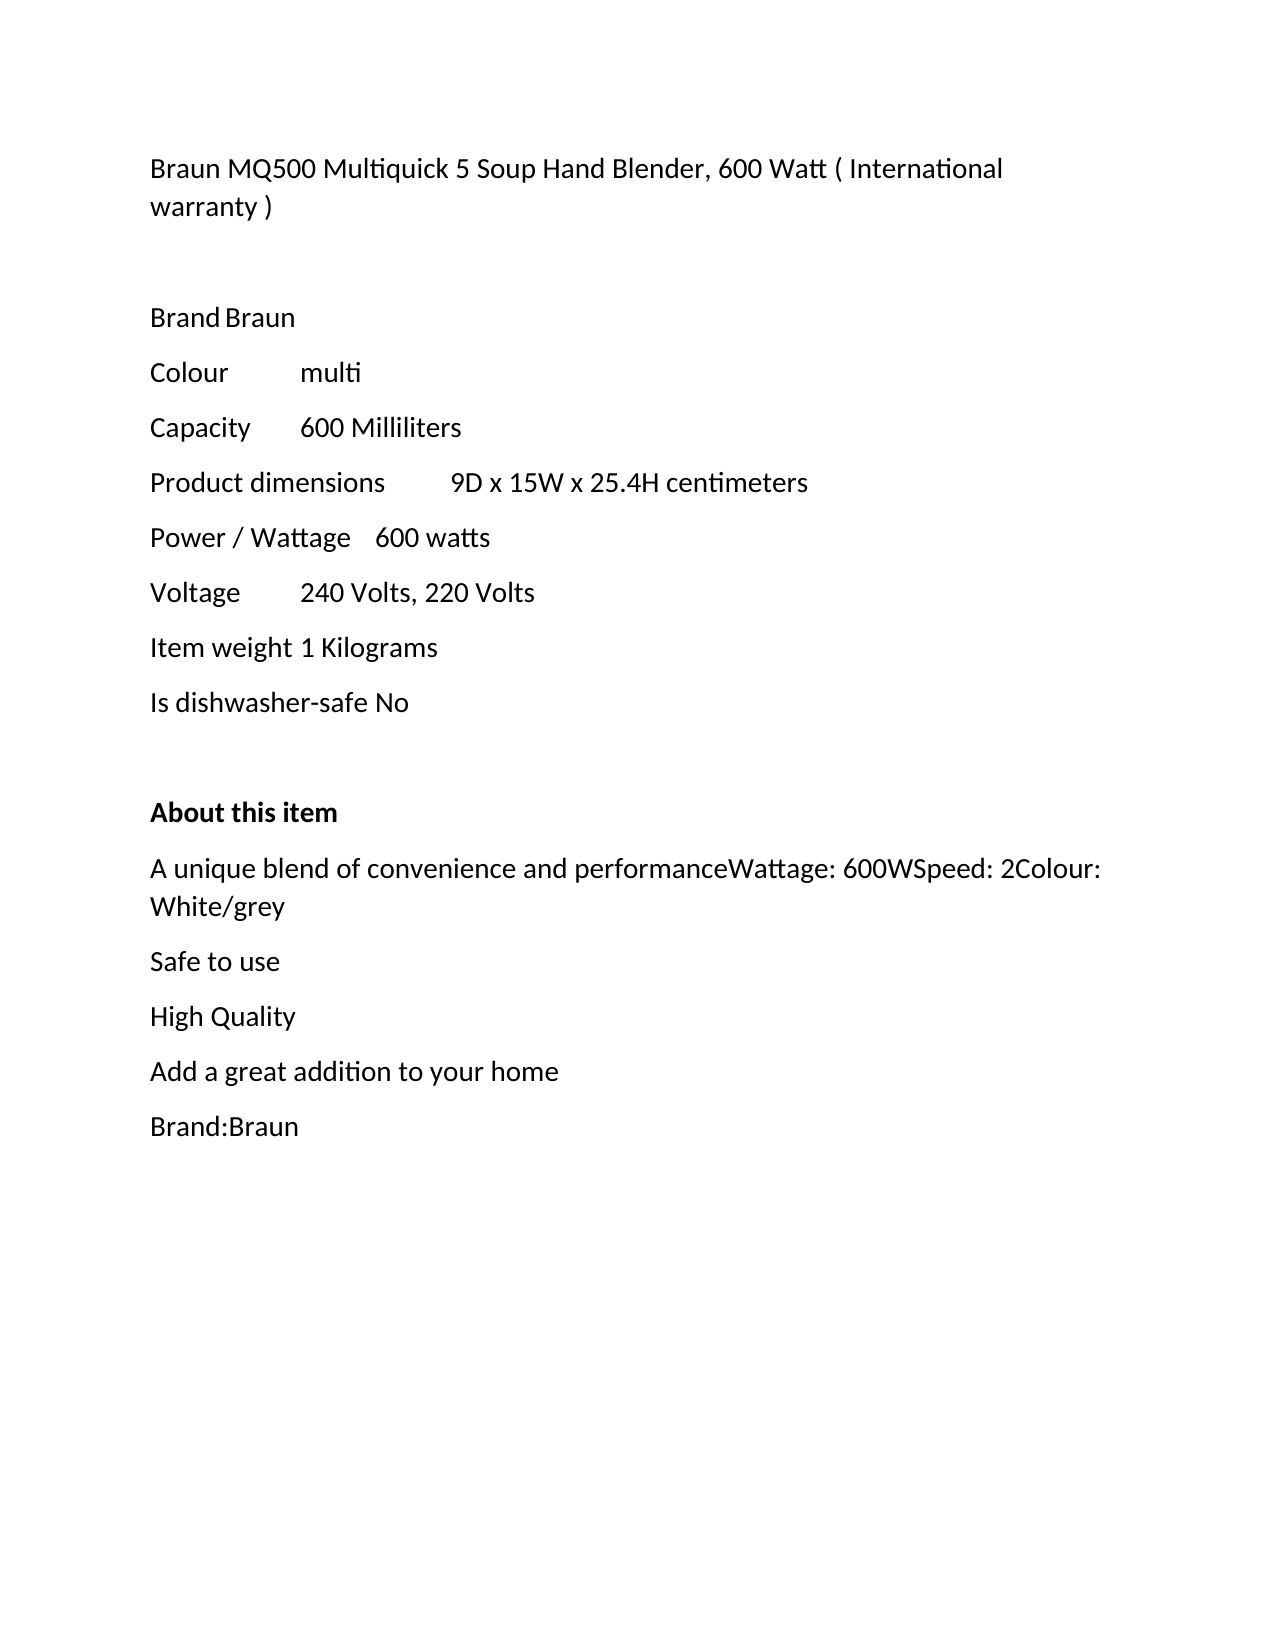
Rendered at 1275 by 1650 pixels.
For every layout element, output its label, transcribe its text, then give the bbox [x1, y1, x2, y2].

text Add a great addition to your home [150, 1053, 1125, 1089]
text Is dishwasher-safe No [150, 684, 1125, 720]
text Brand:Braun [150, 1108, 1125, 1144]
text Item weight 1 Kilograms [150, 629, 1125, 665]
text Capacity 600 Milliliters [150, 409, 1125, 444]
text Braun MQ500 Multiquick 5 Soup Hand Blender, 600 Watt ( International warranty ) [150, 150, 1125, 224]
text Colour multi [150, 354, 1125, 389]
text Power / Wattage 600 watts [150, 519, 1125, 555]
text About this item [150, 794, 1125, 830]
text A unique blend of convenience and performanceWattage: 600WSpeed: 2Colour: White/grey [150, 850, 1125, 924]
text Safe to use [150, 943, 1125, 979]
text Brand Braun [150, 299, 1125, 334]
text Product dimensions 9D x 15W x 25.4H centimeters [150, 464, 1125, 499]
text Voltage 240 Volts, 220 Volts [150, 574, 1125, 610]
text High Quality [150, 998, 1125, 1034]
